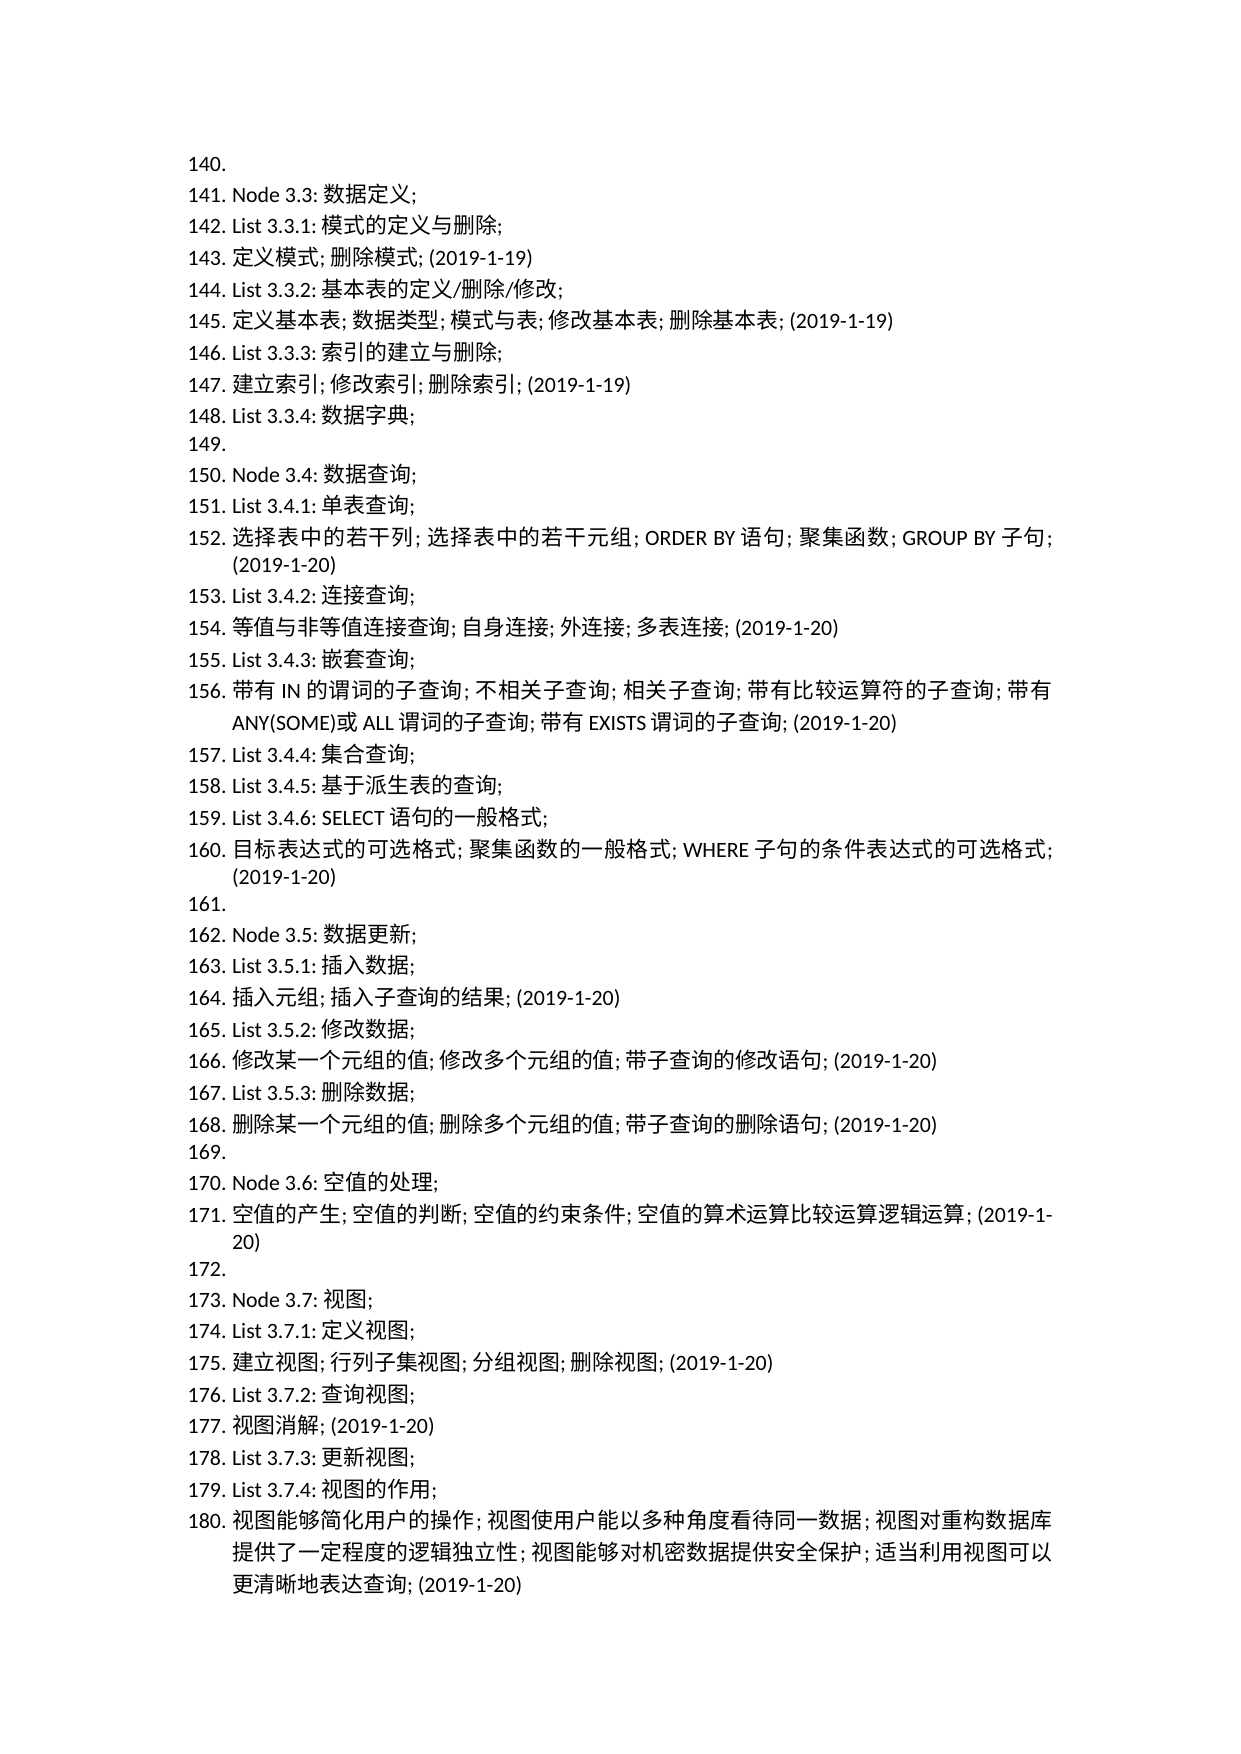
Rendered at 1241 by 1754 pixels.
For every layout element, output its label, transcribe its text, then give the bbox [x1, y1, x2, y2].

list 目标表达式的可选格式; 聚集函数的一般格式; WHERE子句的条件表达式的可选格式; (2019-1-20) [187, 832, 1053, 890]
list 等值与非等值连接查询; 自身连接; 外连接; 多表连接; (2019-1-20) [187, 610, 1053, 642]
list 视图能够简化用户的操作; 视图使用户能以多种角度看待同一数据; 视图对重构数据库提供了一定程度的逻辑独立性; 视图能够对机密数据提供安全保护; 适当利用视图可以更清晰地表达查询; (2019-1-20) [187, 1503, 1053, 1598]
list List 3.4.1: 单表查询; [187, 488, 1053, 520]
list List 3.7.2: 查询视图; [187, 1377, 1053, 1408]
list Node 3.5: 数据更新; [187, 917, 1053, 948]
list 修改某一个元组的值; 修改多个元组的值; 带子查询的修改语句; (2019-1-20) [187, 1043, 1053, 1075]
list List 3.5.2: 修改数据; [187, 1012, 1053, 1043]
list 建立视图; 行列子集视图; 分组视图; 删除视图; (2019-1-20) [187, 1345, 1053, 1377]
list 视图消解; (2019-1-20) [187, 1408, 1053, 1440]
list List 3.3.4: 数据字典; [187, 398, 1053, 430]
list Node 3.6: 空值的处理; [187, 1165, 1053, 1197]
list 带有IN的谓词的子查询; 不相关子查询; 相关子查询; 带有比较运算符的子查询; 带有ANY(SOME)或ALL谓词的子查询; 带有EXISTS谓词的子查询; (2019-1-20) [187, 673, 1053, 737]
list List 3.4.2: 连接查询; [187, 578, 1053, 610]
list List 3.3.3: 索引的建立与删除; [187, 335, 1053, 367]
list List 3.7.3: 更新视图; [187, 1440, 1053, 1472]
list 空值的产生; 空值的判断; 空值的约束条件; 空值的算术运算比较运算逻辑运算; (2019-1-20) [187, 1197, 1053, 1255]
list List 3.4.5: 基于派生表的查询; [187, 768, 1053, 800]
list 定义模式; 删除模式; (2019-1-19) [187, 240, 1053, 272]
list 删除某一个元组的值; 删除多个元组的值; 带子查询的删除语句; (2019-1-20) [187, 1107, 1053, 1138]
list List 3.4.3: 嵌套查询; [187, 642, 1053, 673]
list List 3.5.3: 删除数据; [187, 1075, 1053, 1107]
list List 3.5.1: 插入数据; [187, 948, 1053, 980]
list List 3.7.1: 定义视图; [187, 1313, 1053, 1345]
list 建立索引; 修改索引; 删除索引; (2019-1-19) [187, 367, 1053, 398]
list 插入元组; 插入子查询的结果; (2019-1-20) [187, 980, 1053, 1012]
list Node 3.4: 数据查询; [187, 457, 1053, 488]
list List 3.7.4: 视图的作用; [187, 1472, 1053, 1503]
list List 3.4.6: SELECT语句的一般格式; [187, 800, 1053, 832]
list List 3.3.2: 基本表的定义/删除/修改; [187, 272, 1053, 303]
list List 3.3.1: 模式的定义与删除; [187, 208, 1053, 240]
list 选择表中的若干列; 选择表中的若干元组; ORDER BY语句; 聚集函数; GROUP BY子句; (2019-1-20) [187, 520, 1053, 578]
list 定义基本表; 数据类型; 模式与表; 修改基本表; 删除基本表; (2019-1-19) [187, 303, 1053, 335]
list Node 3.3: 数据定义; [187, 177, 1053, 208]
list Node 3.7: 视图; [187, 1282, 1053, 1313]
list List 3.4.4: 集合查询; [187, 737, 1053, 768]
